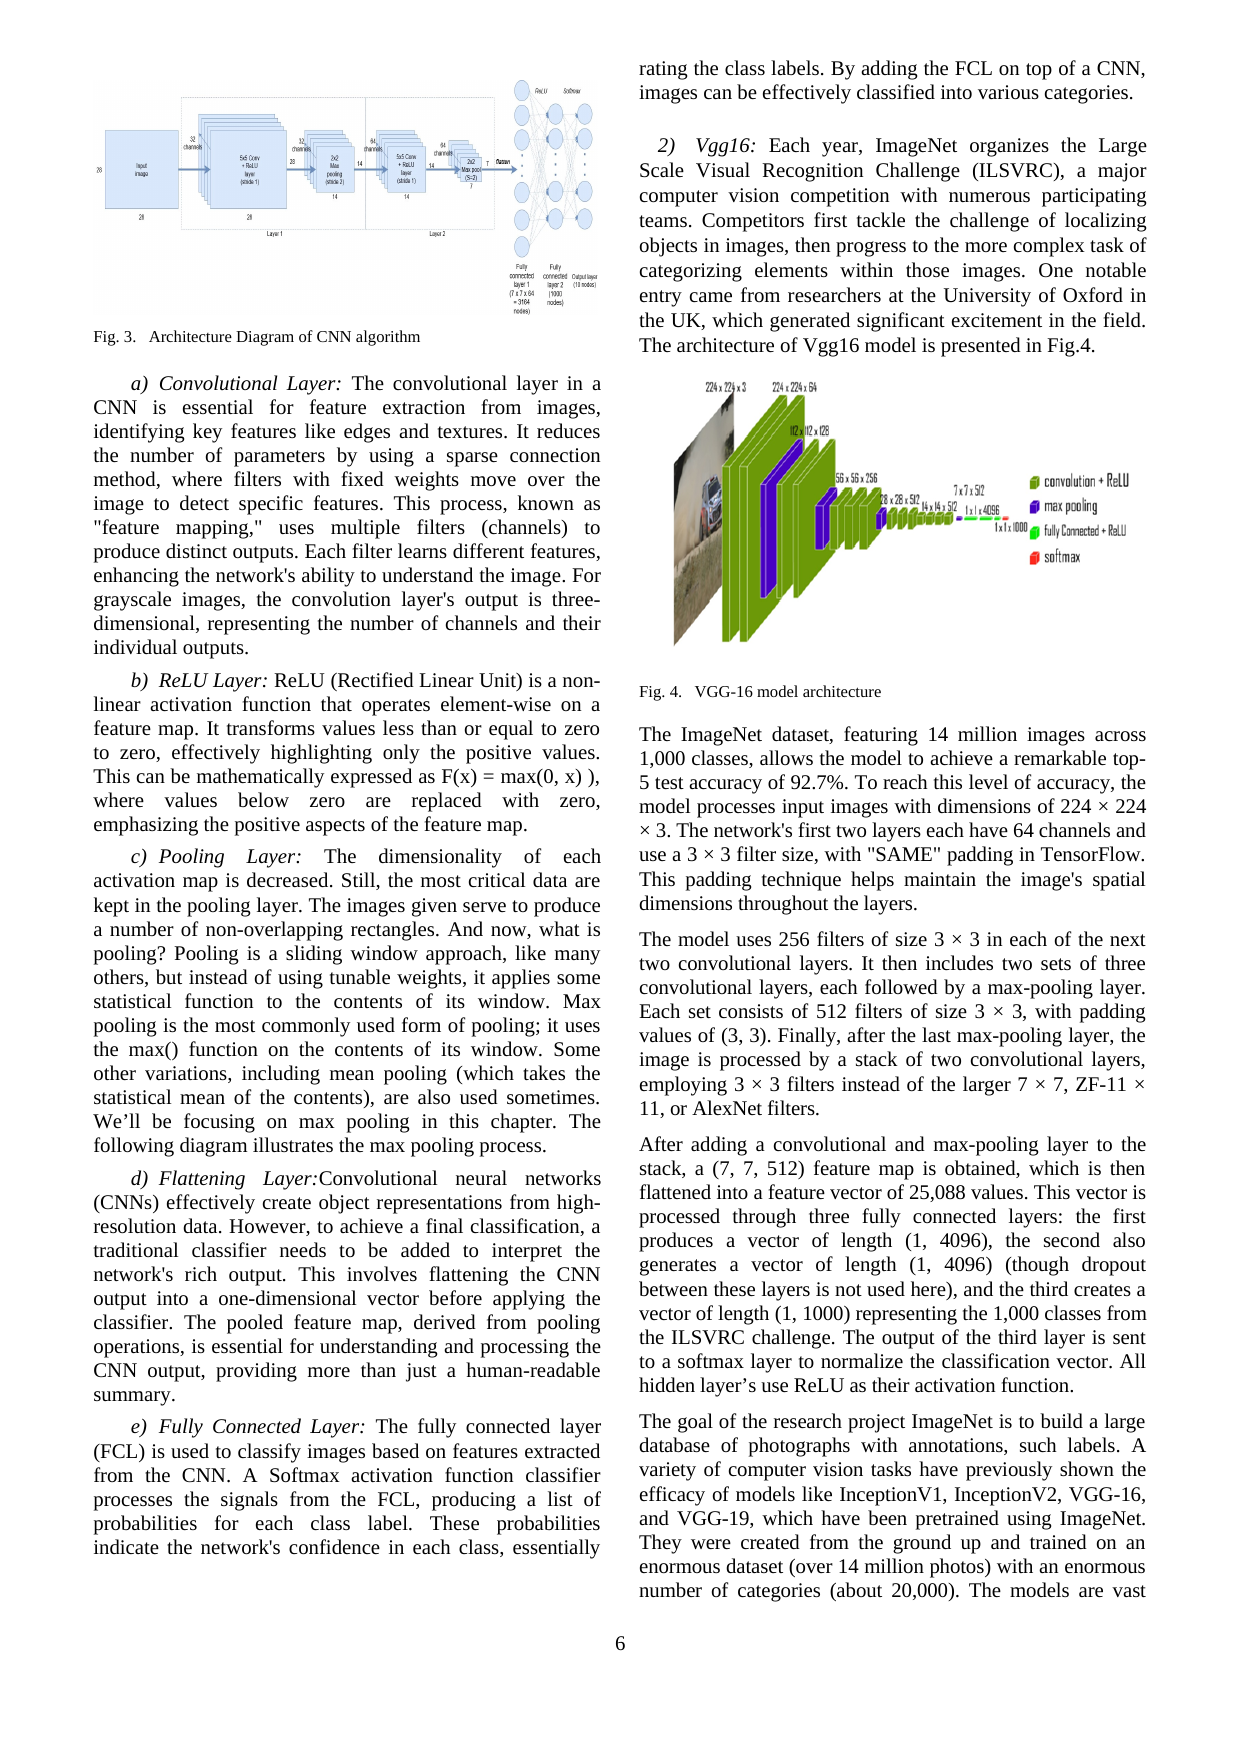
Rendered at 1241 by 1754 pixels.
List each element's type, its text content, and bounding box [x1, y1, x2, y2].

subtitle Fully Connected Layer: The fully connected layer (FCL) is used to classify images based on features extracted from the CNN. A Softmax activation function classifier processes the signals from the FCL, producing a list of probabilities for each class label. These probabilities indicate the network's confidence in each class, essentially rating the class labels. By adding the FCL on top of a CNN, images can be effectively classified into various categories. [93, 1414, 601, 1559]
subtitle Flattening Layer:Convolutional neural networks (CNNs) effectively create object representations from high-resolution data. However, to achieve a final classification, a traditional classifier needs to be added to interpret the network's rich output. This involves flattening the CNN output into a one-dimensional vector before applying the classifier. The pooled feature map, derived from pooling operations, is essential for understanding and processing the CNN output, providing more than just a human-readable summary. [93, 1166, 601, 1406]
picture [93, 80, 598, 315]
picture [648, 381, 1137, 657]
text After adding a convolutional and max-pooling layer to the stack, a (7, 7, 512) feature map is obtained, which is then flattened into a feature vector of 25,088 values. This vector is processed through three fully connected layers: the first produces a vector of length (1, 4096), the second also generates a vector of length (1, 4096) (though dropout between these layers is not used here), and the third creates a vector of length (1, 1000) representing the 1,000 classes from the ILSVRC challenge. The output of the third layer is sent to a softmax layer to normalize the classification vector. All hidden layer’s use ReLU as their activation function. [639, 1132, 1147, 1397]
subtitle Vgg16: Each year, ImageNet organizes the Large Scale Visual Recognition Challenge (ILSVRC), a major computer vision competition with numerous participating teams. Competitors first tackle the challenge of localizing objects in images, then progress to the more complex task of categorizing elements within those images. One notable entry came from researchers at the University of Oxford in the UK, which generated significant excitement in the field. The architecture of Vgg16 model is presented in Fig.4. [639, 133, 1147, 358]
subtitle ReLU Layer: ReLU (Rectified Linear Unit) is a non-linear activation function that operates element-wise on a feature map. It transforms values less than or equal to zero to zero, effectively highlighting only the positive values. This can be mathematically expressed as F(x) = max(0, x) ), where values below zero are replaced with zero, emphasizing the positive aspects of the feature map. [93, 668, 601, 836]
text The ImageNet dataset, featuring 14 million images across 1,000 classes, allows the model to achieve a remarkable top-5 test accuracy of 92.7%. To reach this level of accuracy, the model processes input images with dimensions of 224 × 224 × 3. The network's first two layers each have 64 channels and use a 3 × 3 filter size, with "SAME" padding in TensorFlow. This padding technique helps maintain the image's spatial dimensions throughout the layers. [639, 722, 1147, 914]
list Architecture Diagram of CNN algorithm [93, 326, 601, 346]
subtitle Convolutional Layer: The convolutional layer in a CNN is essential for feature extraction from images, identifying key features like edges and textures. It reduces the number of parameters by using a sparse connection method, where filters with fixed weights move over the image to detect specific features. This process, known as "feature mapping," uses multiple filters (channels) to produce distinct outputs. Each filter learns different features, enhancing the network's ability to understand the image. For grayscale images, the convolution layer's output is three-dimensional, representing the number of channels and their individual outputs. [93, 371, 601, 659]
list VGG-16 model architecture [639, 682, 1147, 701]
subtitle Pooling Layer: The dimensionality of each activation map is decreased. Still, the most critical data are kept in the pooling layer. The images given serve to produce a number of non-overlapping rectangles. And now, what is pooling? Pooling is a sliding window approach, like many others, but instead of using tunable weights, it applies some statistical function to the contents of its window. Max pooling is the most commonly used form of pooling; it uses the max() function on the contents of its window. Some other variations, including mean pooling (which takes the statistical mean of the contents), are also used sometimes. We’ll be focusing on max pooling in this chapter. The following diagram illustrates the max pooling process. [93, 844, 601, 1157]
text The model uses 256 filters of size 3 × 3 in each of the next two convolutional layers. It then includes two sets of three convolutional layers, each followed by a max-pooling layer. Each set consists of 512 filters of size 3 × 3, with padding values of (3, 3). Finally, after the last max-pooling layer, the image is processed by a stack of two convolutional layers, employing 3 × 3 filters instead of the larger 7 × 7, ZF-11 × 11, or AlexNet filters. [639, 927, 1147, 1119]
